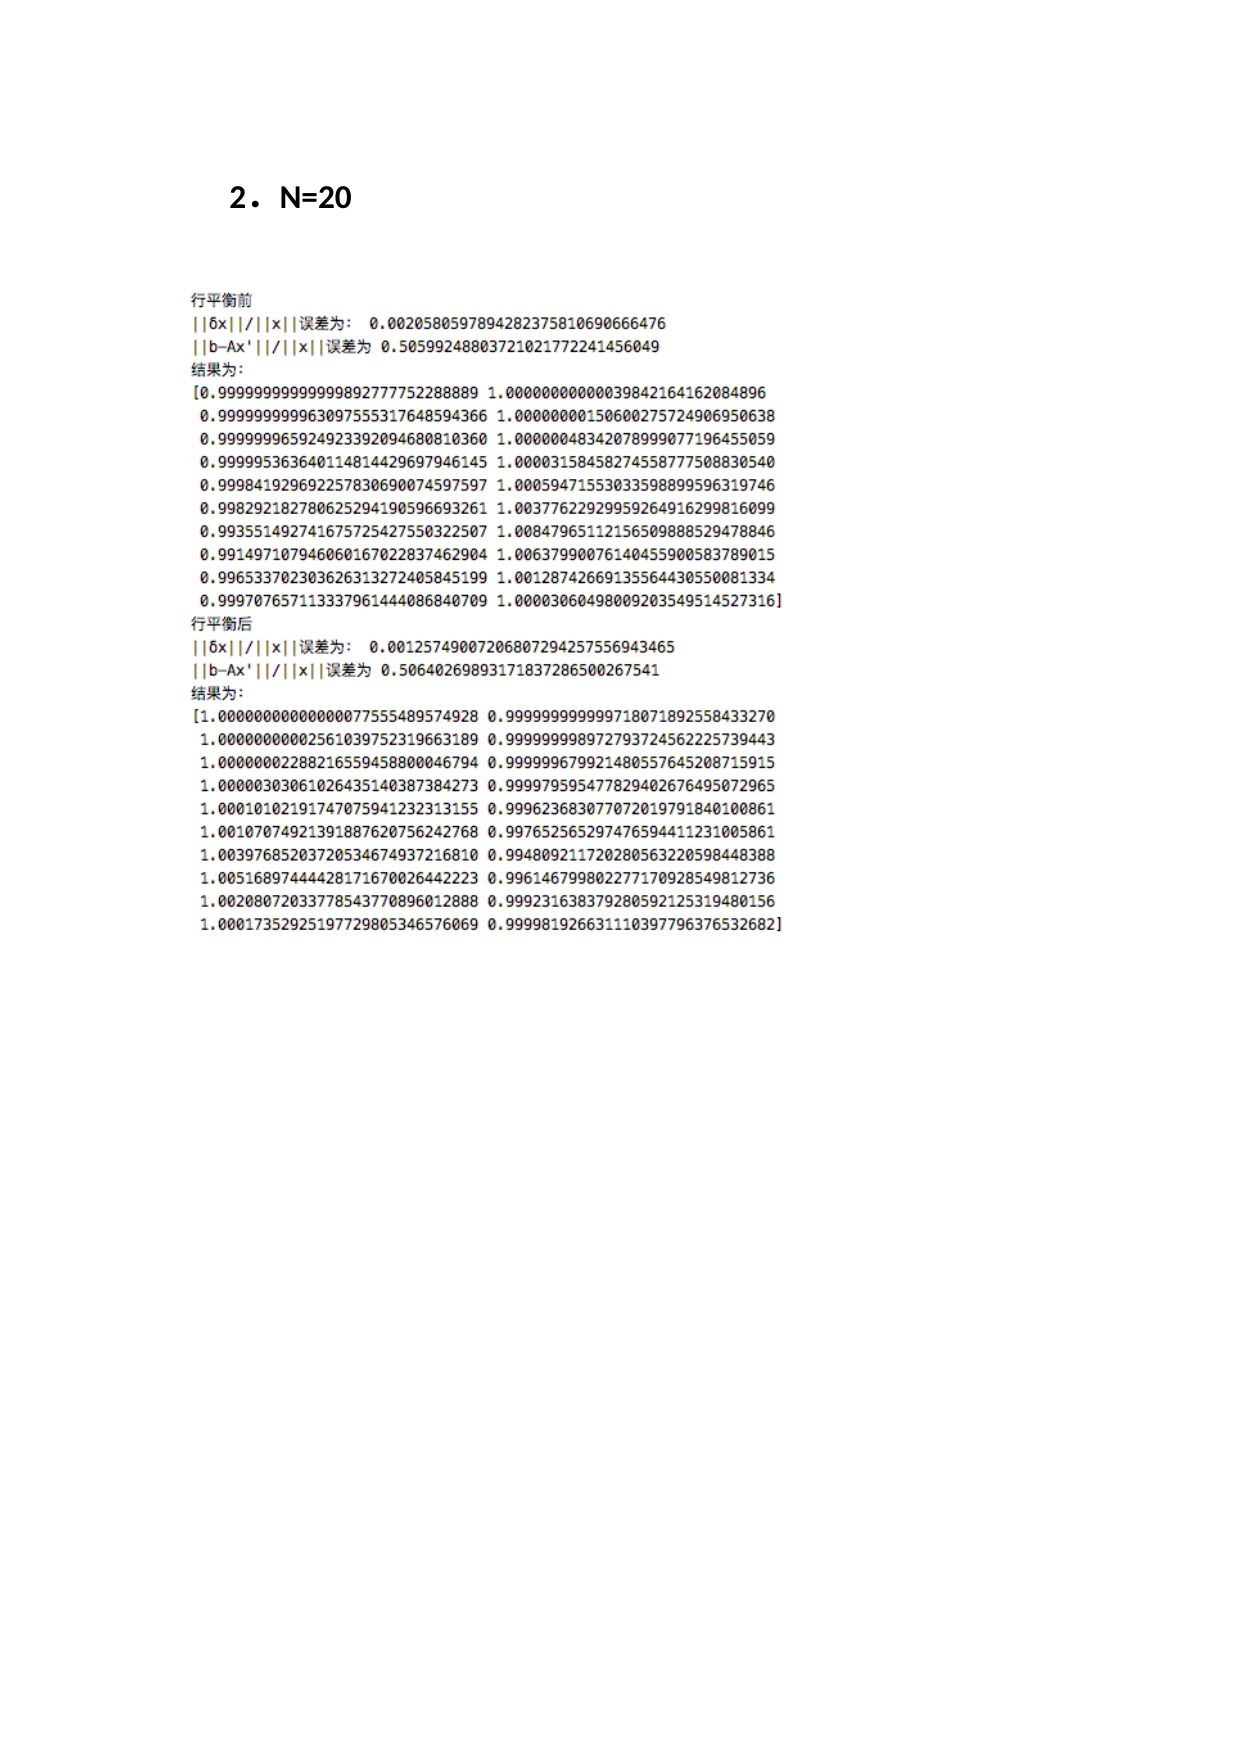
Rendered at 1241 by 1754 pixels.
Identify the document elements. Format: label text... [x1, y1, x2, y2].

subtitle N=20 [187, 162, 1053, 227]
picture [187, 288, 928, 939]
